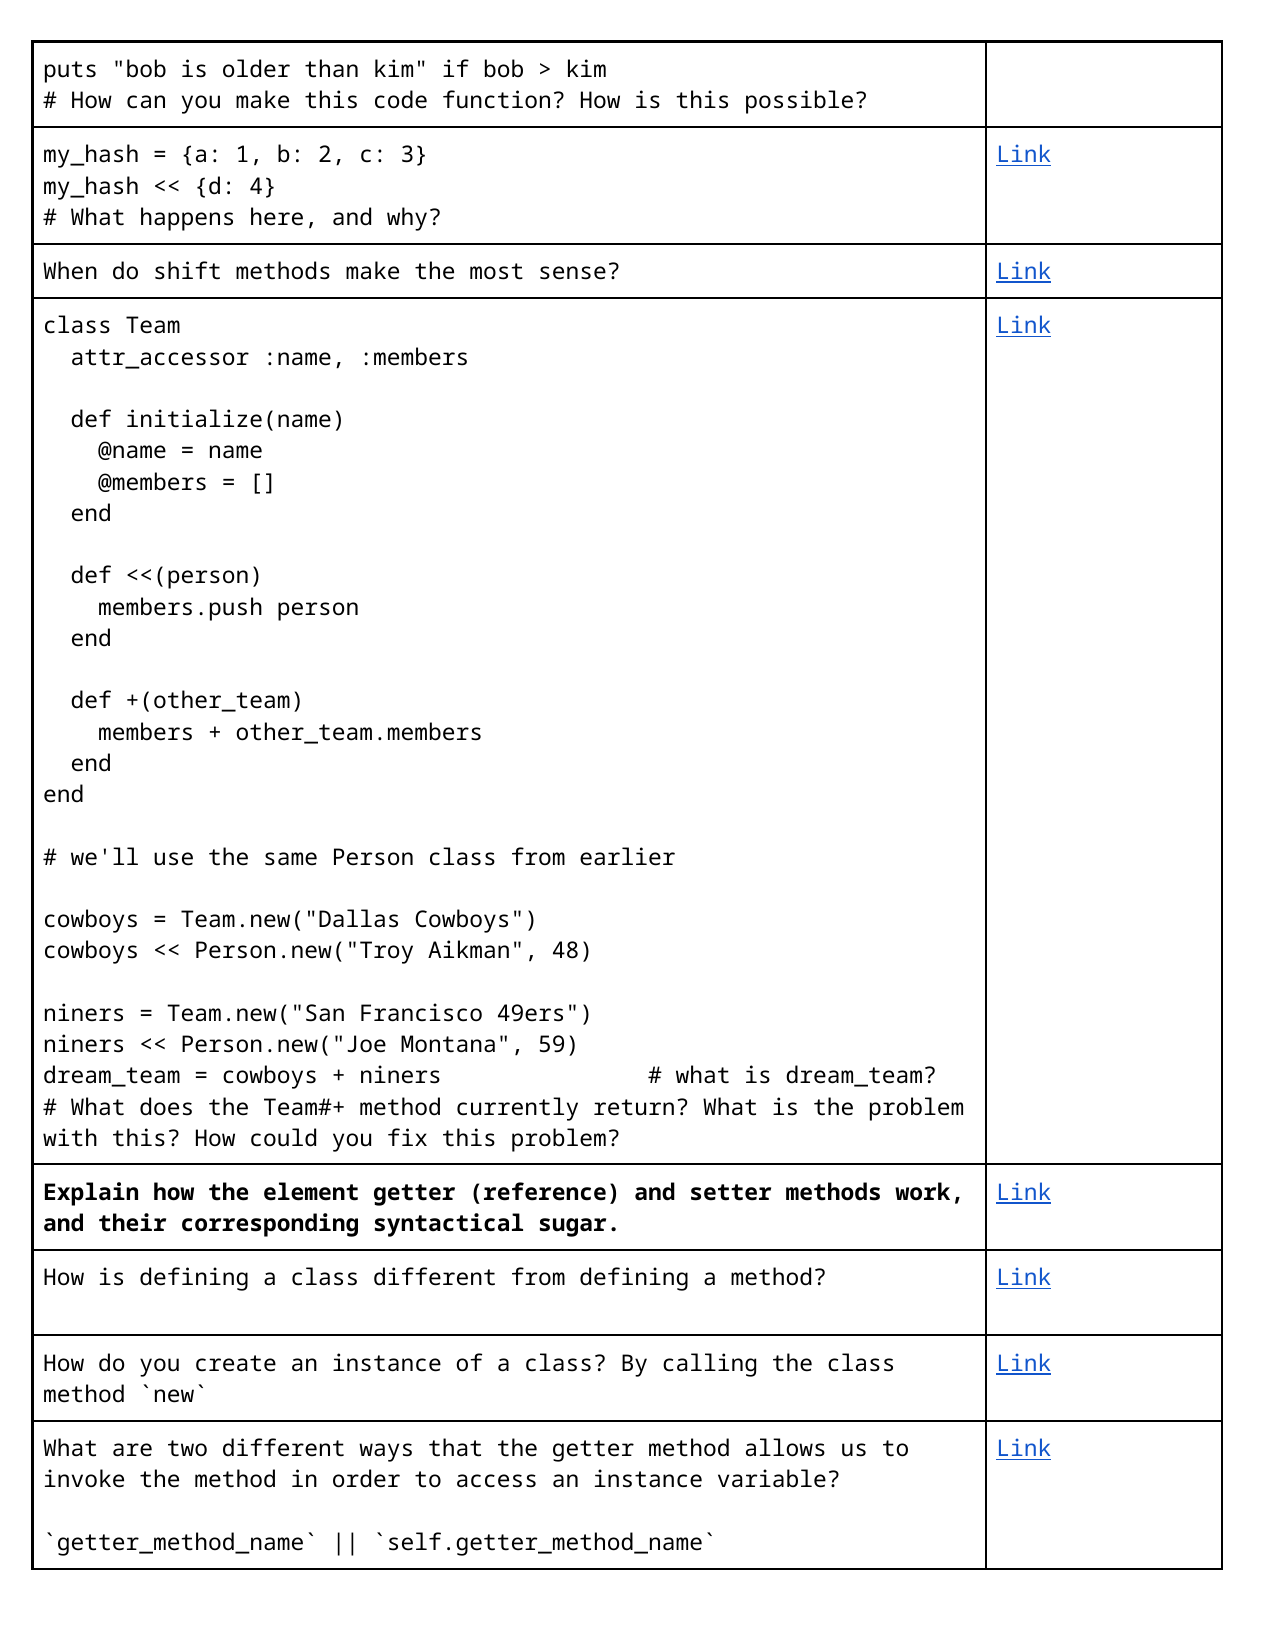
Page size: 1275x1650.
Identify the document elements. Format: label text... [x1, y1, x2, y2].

table_header LS 120 Questions [20, 30, 1234, 1580]
